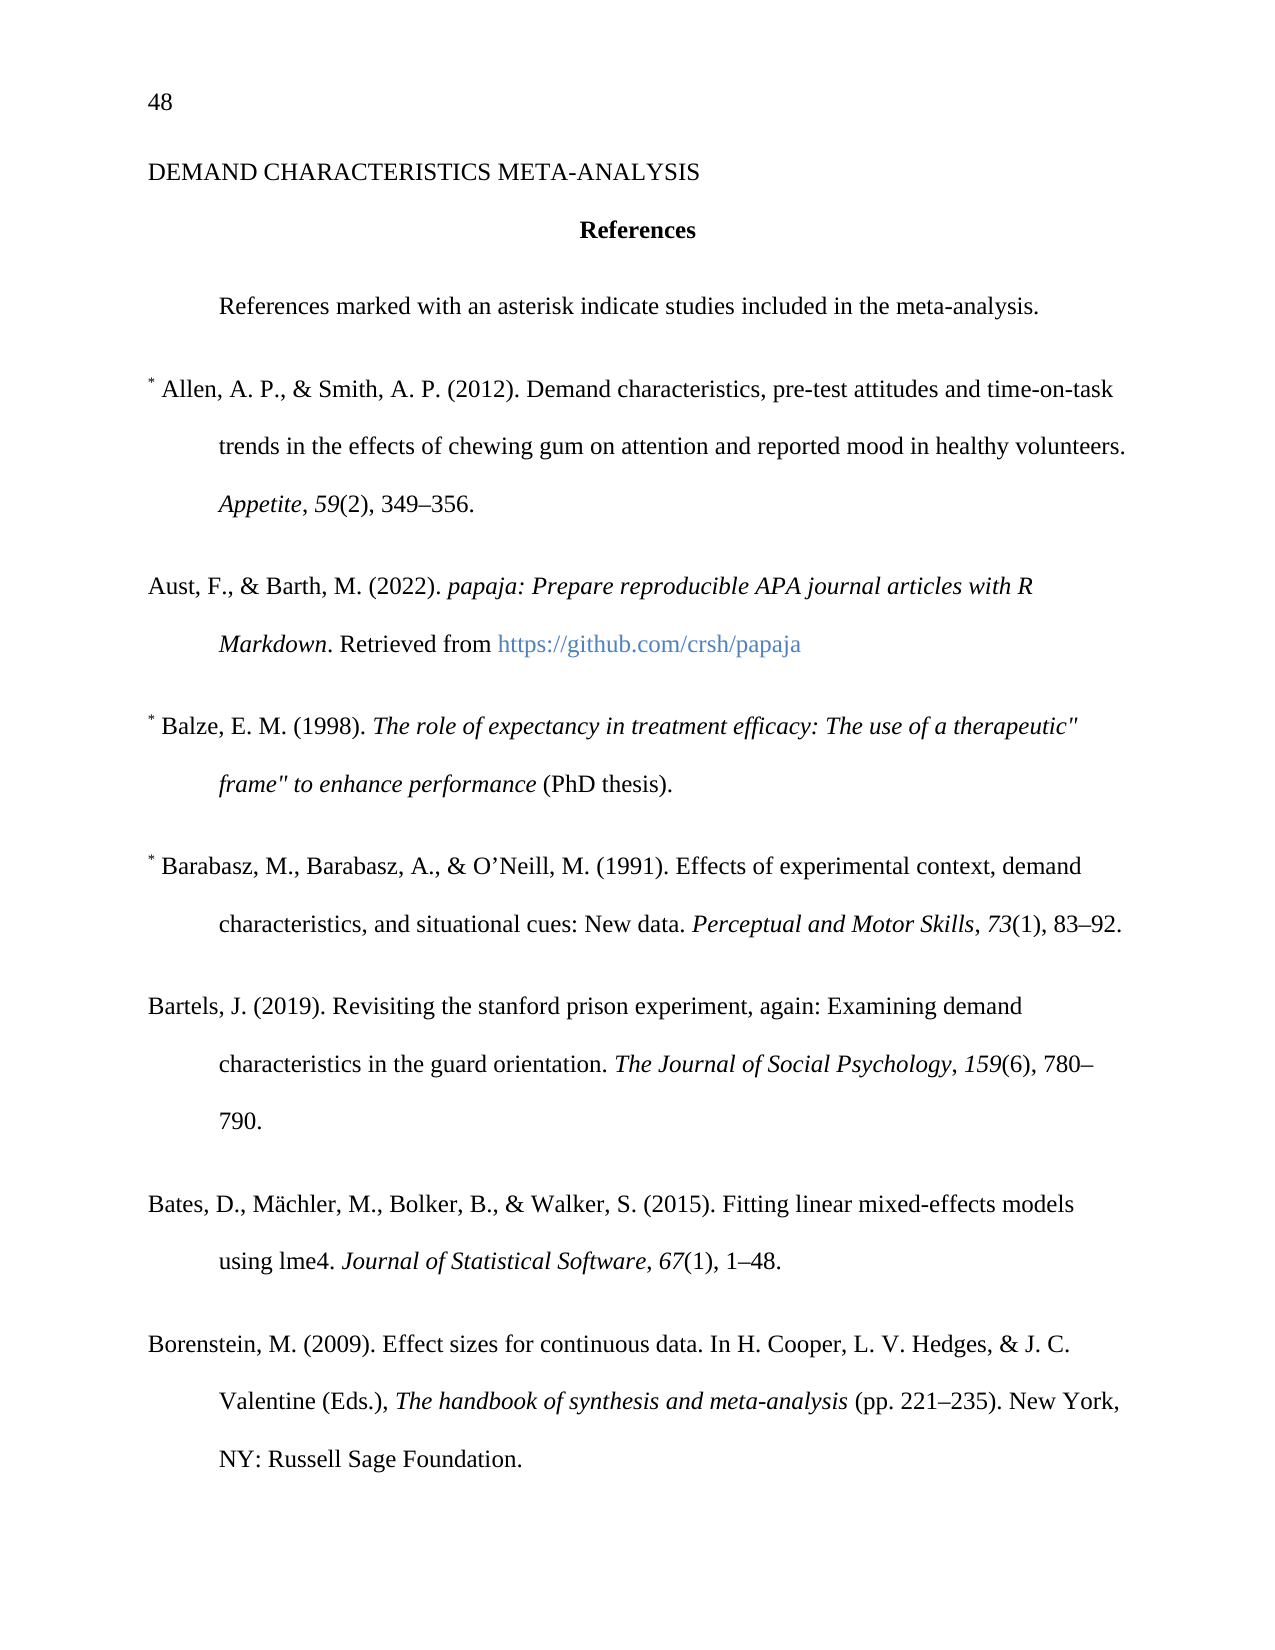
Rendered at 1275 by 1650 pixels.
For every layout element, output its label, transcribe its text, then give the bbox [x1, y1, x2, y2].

text Borenstein, M. (2009). Effect sizes for continuous data. In H. Cooper, L. V. Hedges, & J. C. Valentine (Eds.), The handbook of synthesis and meta-analysis (pp. 221–235). New York, NY: Russell Sage Foundation. [148, 1329, 1127, 1472]
text Bates, D., Mächler, M., Bolker, B., & Walker, S. (2015). Fitting linear mixed-effects models using lme4. Journal of Statistical Software, 67(1), 1–48. [148, 1189, 1127, 1275]
text * Balze, E. M. (1998). The role of expectancy in treatment efficacy: The use of a therapeutic" frame" to enhance performance (PhD thesis). [148, 711, 1127, 797]
text * Allen, A. P., & Smith, A. P. (2012). Demand characteristics, pre-test attitudes and time-on-task trends in the effects of chewing gum on attention and reported mood in healthy volunteers. Appetite, 59(2), 349–356. [148, 374, 1127, 517]
text Bartels, J. (2019). Revisiting the stanford prison experiment, again: Examining demand characteristics in the guard orientation. The Journal of Social Psychology, 159(6), 780–790. [148, 991, 1127, 1135]
text Aust, F., & Barth, M. (2022). papaja: Prepare reproducible APA journal articles with R Markdown. Retrieved from https://github.com/crsh/papaja [148, 571, 1127, 657]
subtitle References [148, 215, 1127, 244]
text References marked with an asterisk indicate studies included in the meta-analysis. [148, 291, 1127, 320]
text * Barabasz, M., Barabasz, A., & O’Neill, M. (1991). Effects of experimental context, demand characteristics, and situational cues: New data. Perceptual and Motor Skills, 73(1), 83–92. [148, 851, 1127, 937]
